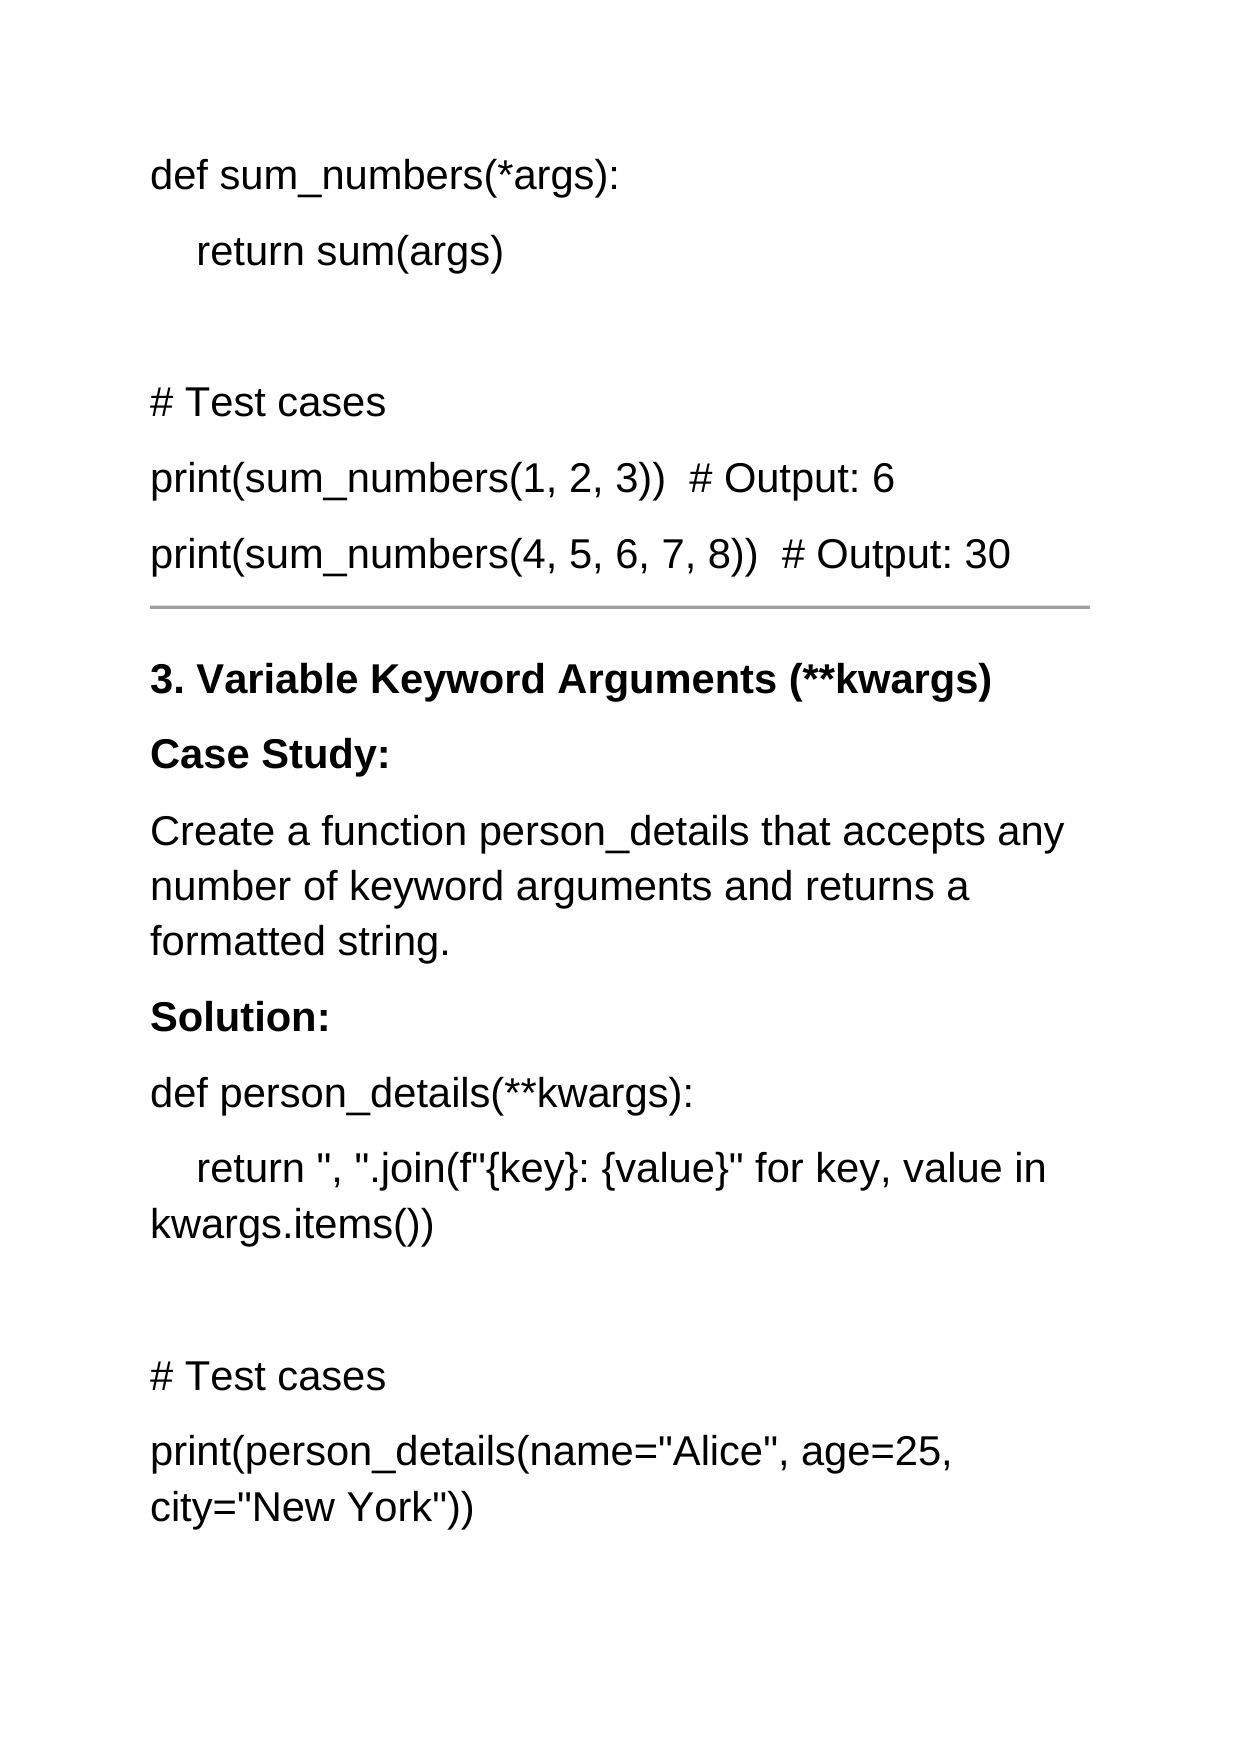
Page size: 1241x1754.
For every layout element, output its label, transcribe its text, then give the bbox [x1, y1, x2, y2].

text # Test cases [150, 378, 1090, 426]
text 3. Variable Keyword Arguments (**kwargs) [150, 654, 1090, 702]
text print(person_details(name="Alice", age=25, city="New York")) [150, 1427, 1090, 1530]
text def person_details(**kwargs): [150, 1068, 1090, 1116]
text return sum(args) [150, 226, 1090, 274]
text def sum_numbers(*args): [150, 150, 1090, 198]
text Solution: [150, 992, 1090, 1040]
text Case Study: [150, 730, 1090, 778]
text print(sum_numbers(4, 5, 6, 7, 8)) # Output: 30 [150, 530, 1090, 578]
text print(sum_numbers(1, 2, 3)) # Output: 6 [150, 454, 1090, 502]
text return ", ".join(f"{key}: {value}" for key, value in kwargs.items()) [150, 1144, 1090, 1247]
text # Test cases [150, 1351, 1090, 1399]
text Create a function person_details that accepts any number of keyword arguments and returns a formatted string. [150, 806, 1090, 964]
